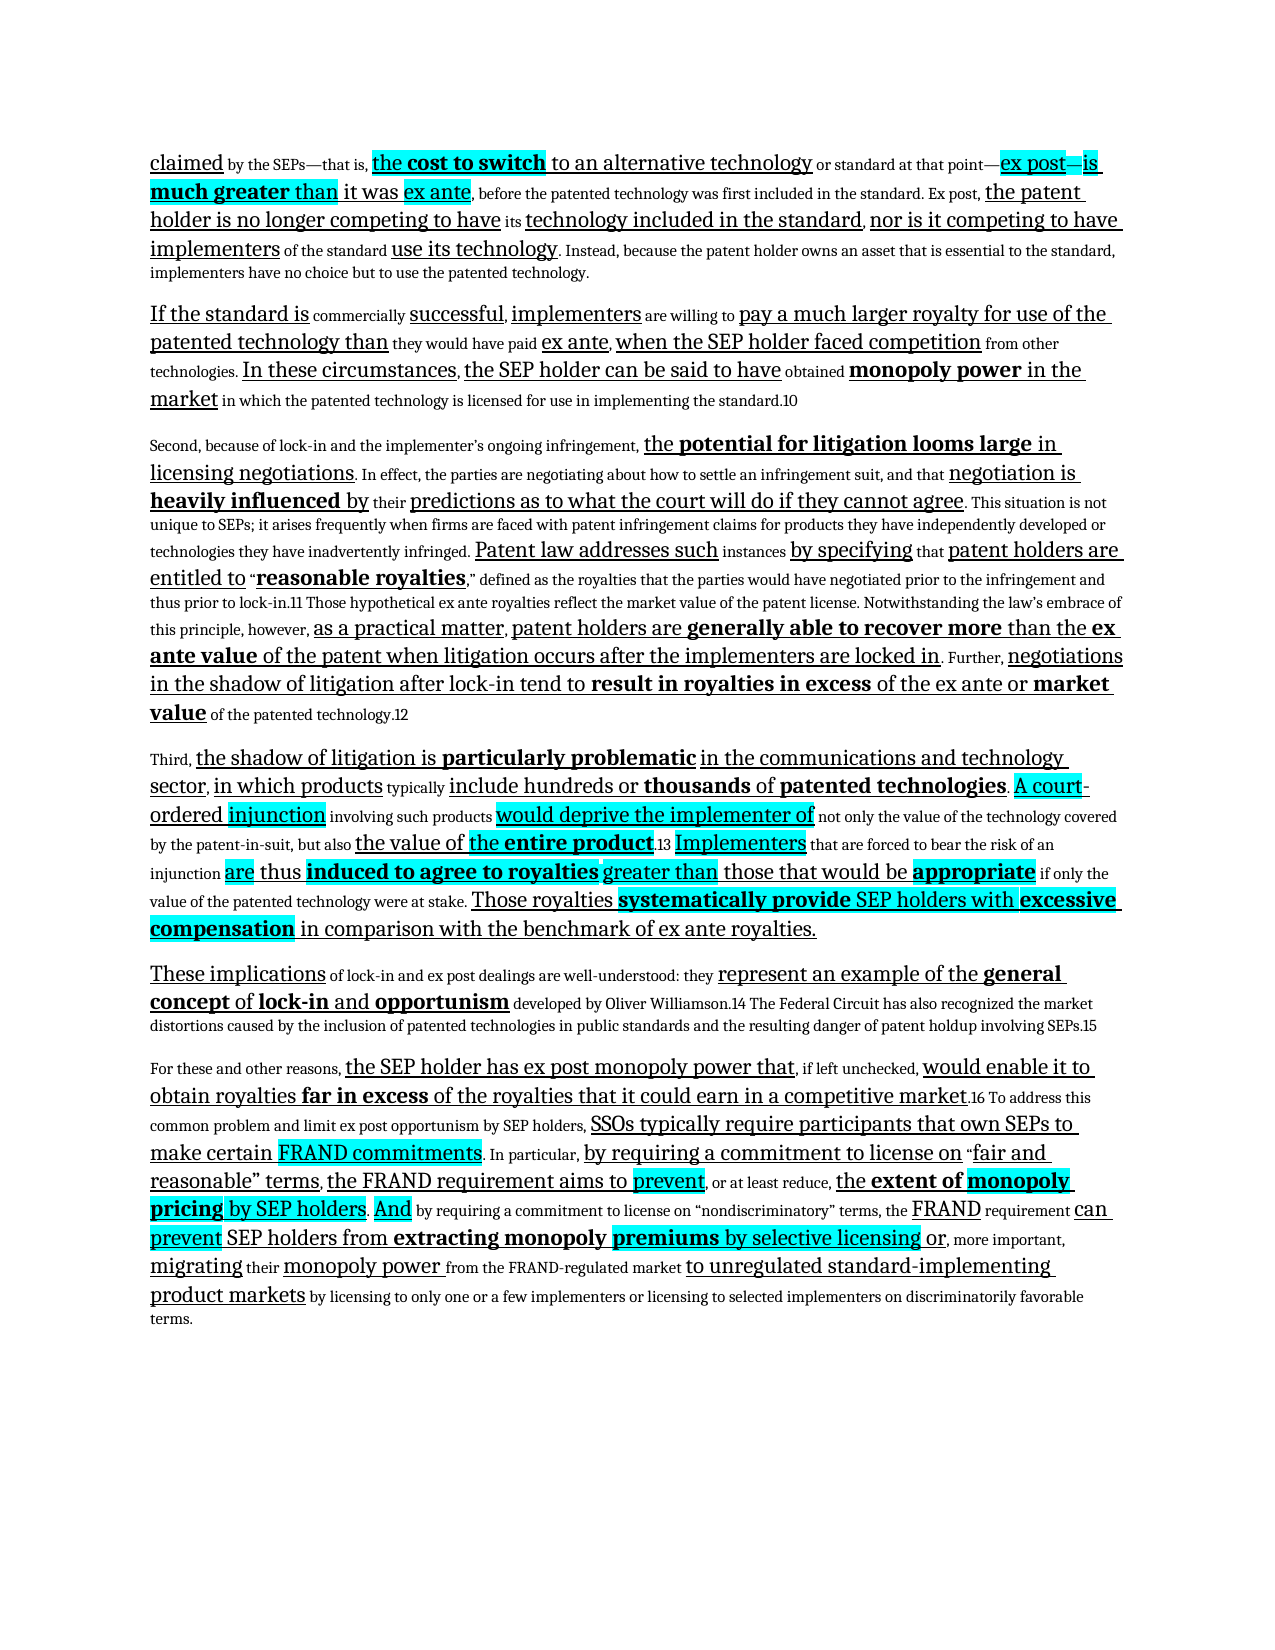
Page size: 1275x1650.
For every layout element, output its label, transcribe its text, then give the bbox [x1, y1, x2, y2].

text If the standard is commercially successful, implementers are willing to pay a much larger royalty for use of the patented technology than they would have paid ex ante, when the SEP holder faced competition from other technologies. In these circumstances, the SEP holder can be said to have obtained monopoly power in the market in which the patented technology is licensed for use in implementing the standard.10 [150, 300, 1125, 412]
text For these and other reasons, the SEP holder has ex post monopoly power that, if left unchecked, would enable it to obtain royalties far in excess of the royalties that it could earn in a competitive market.16 To address this common problem and limit ex post opportunism by SEP holders, SSOs typically require participants that own SEPs to make certain FRAND commitments. In particular, by requiring a commitment to license on “fair and reasonable” terms, the FRAND requirement aims to prevent, or at least reduce, the extent of monopoly pricing by SEP holders. And by requiring a commitment to license on “nondiscriminatory” terms, the FRAND requirement can prevent SEP holders from extracting monopoly premiums by selective licensing or, more important, migrating their monopoly power from the FRAND-regulated market to unregulated standard-implementing product markets by licensing to only one or a few implementers or licensing to selected implementers on discriminatorily favorable terms. [150, 1054, 1125, 1328]
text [150, 150, 1125, 282]
text Third, the shadow of litigation is particularly problematic in the communications and technology sector, in which products typically include hundreds or thousands of patented technologies. A court-ordered injunction involving such products would deprive the implementer of not only the value of the technology covered by the patent-in-suit, but also the value of the entire product.13 Implementers that are forced to bear the risk of an injunction are thus induced to agree to royalties greater than those that would be appropriate if only the value of the patented technology were at stake. Those royalties systematically provide SEP holders with excessive compensation in comparison with the benchmark of ex ante royalties. [150, 745, 1125, 942]
text Second, because of lock-in and the implementer’s ongoing infringement, the potential for litigation looms large in licensing negotiations. In effect, the parties are negotiating about how to settle an infringement suit, and that negotiation is heavily influenced by their predictions as to what the court will do if they cannot agree. This situation is not unique to SEPs; it arises frequently when firms are faced with patent infringement claims for products they have independently developed or technologies they have inadvertently infringed. Patent law addresses such instances by specifying that patent holders are entitled to “reasonable royalties,” defined as the royalties that the parties would have negotiated prior to the infringement and thus prior to lock-in.11 Those hypothetical ex ante royalties reflect the market value of the patent license. Notwithstanding the law’s embrace of this principle, however, as a practical matter, patent holders are generally able to recover more than the ex ante value of the patent when litigation occurs after the implementers are locked in. Further, negotiations in the shadow of litigation after lock-in tend to result in royalties in excess of the ex ante or market value of the patented technology.12 [150, 431, 1125, 726]
text These implications of lock-in and ex post dealings are well-understood: they represent an example of the general concept of lock-in and opportunism developed by Oliver Williamson.14 The Federal Circuit has also recognized the market distortions caused by the inclusion of patented technologies in public standards and the resulting danger of patent holdup involving SEPs.15 [150, 960, 1125, 1036]
